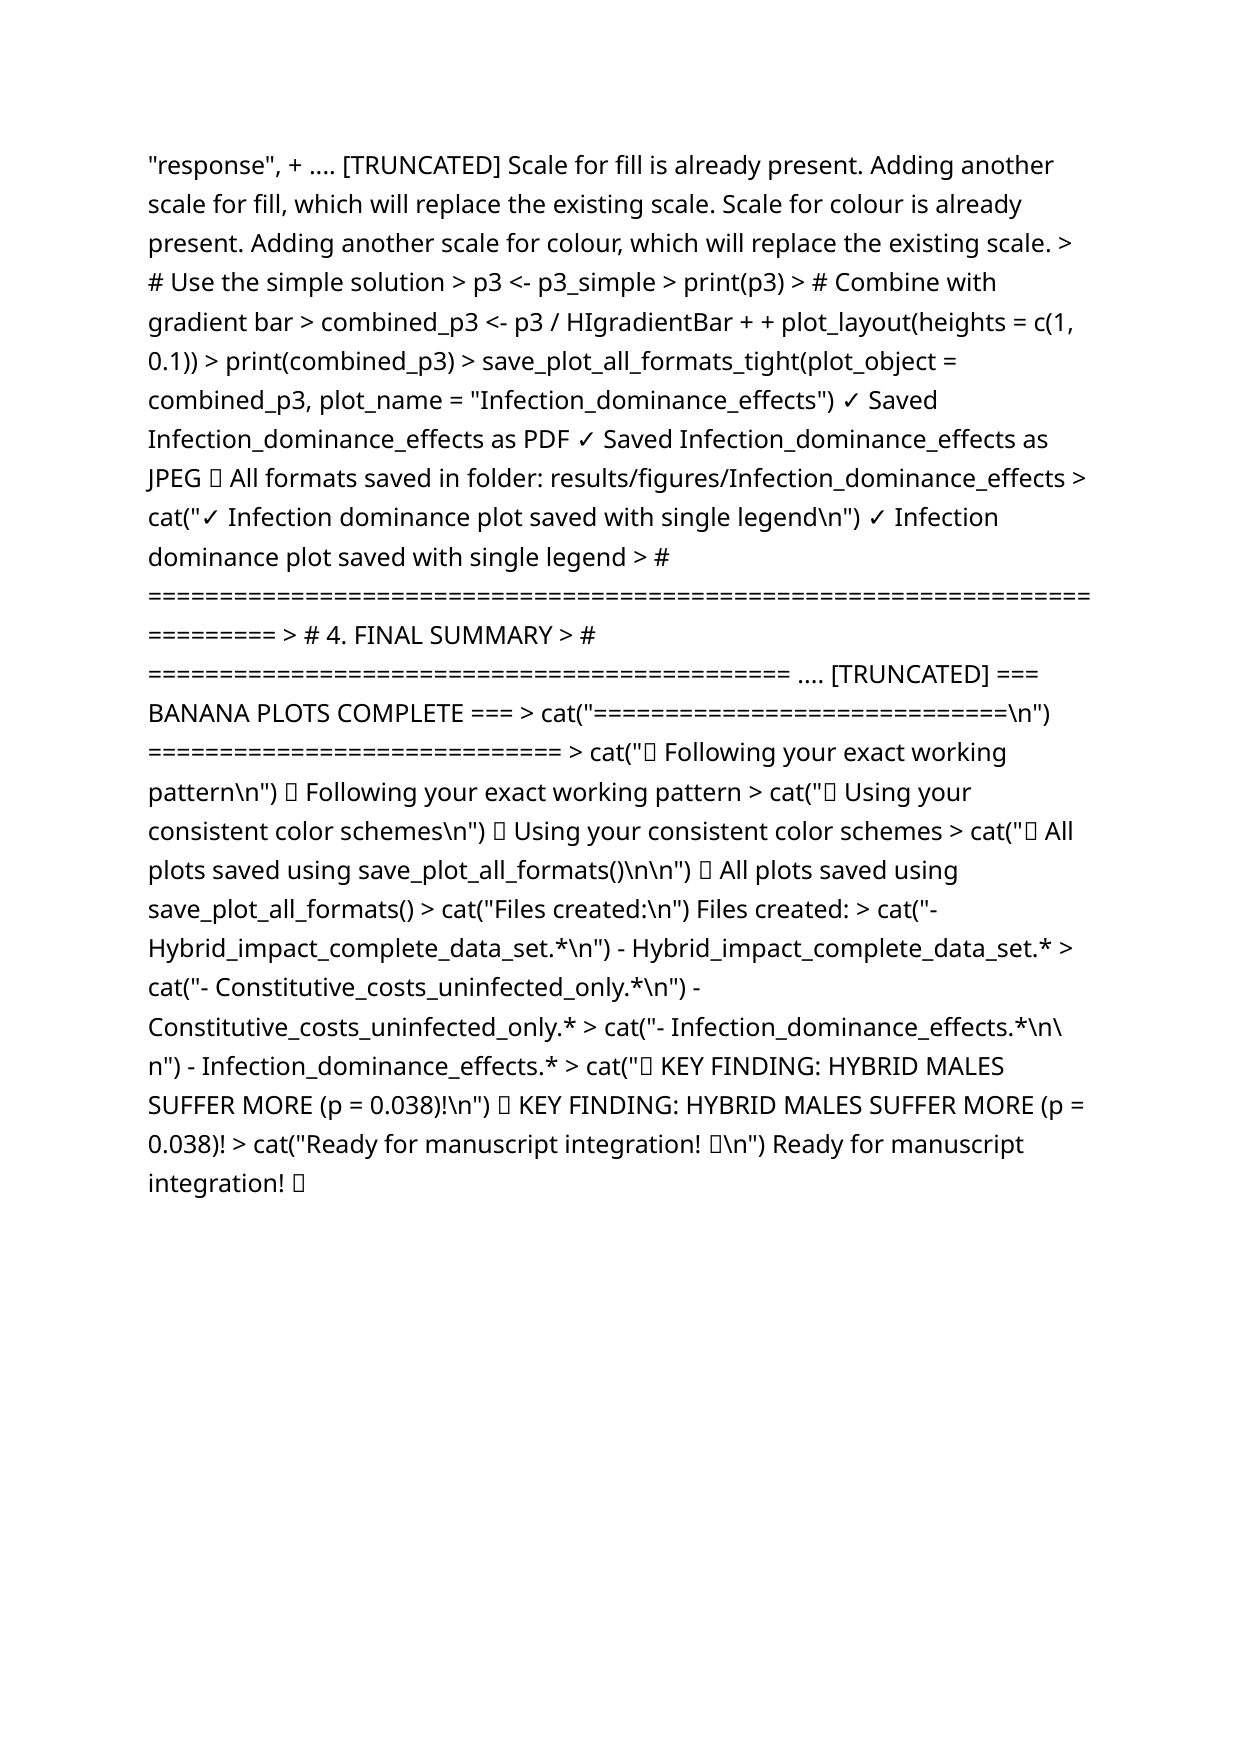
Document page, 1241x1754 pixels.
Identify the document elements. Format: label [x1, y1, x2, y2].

text [148, 148, 1093, 1200]
